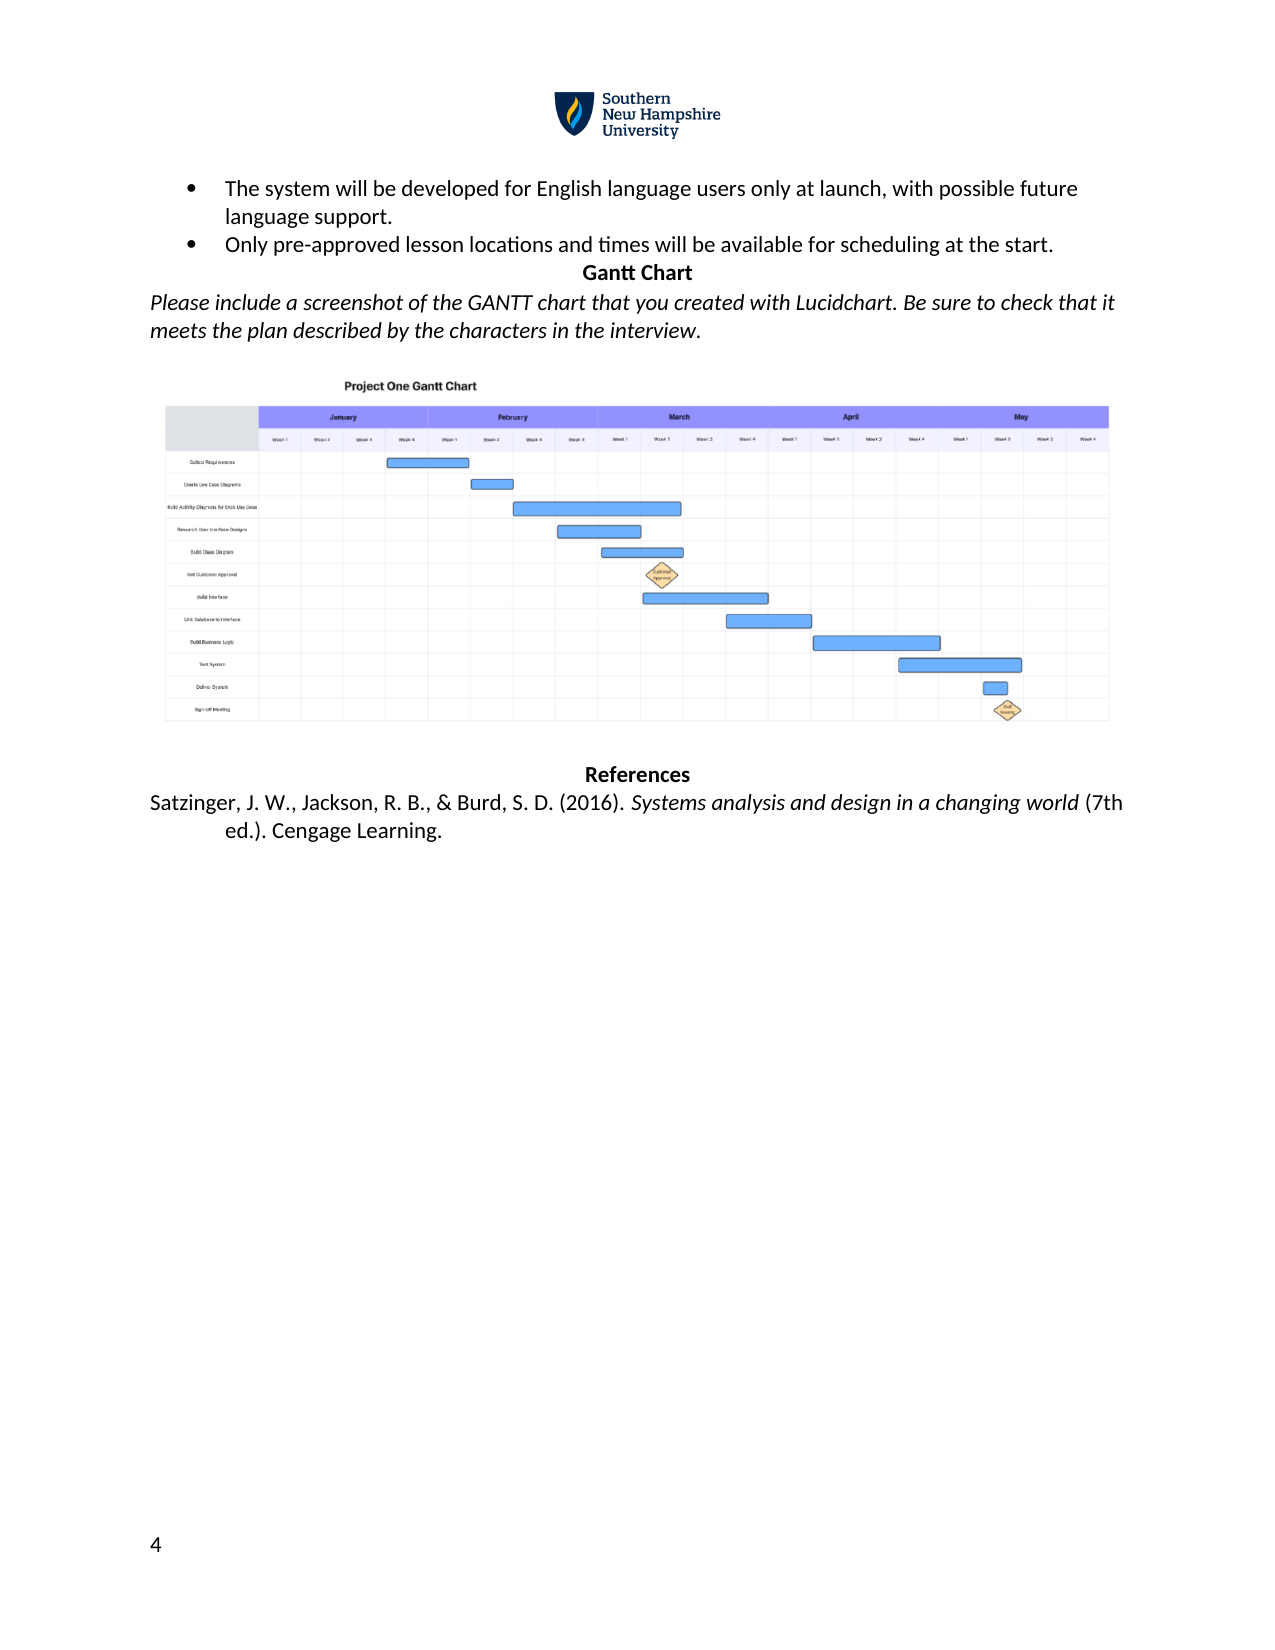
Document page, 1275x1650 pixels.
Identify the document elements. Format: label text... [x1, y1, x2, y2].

text Please include a screenshot of the GANTT chart that you created with Lucidchart. Be sure to check that it meets the plan described by the characters in the interview. [150, 288, 1125, 344]
picture [546, 75, 729, 154]
picture [150, 372, 1125, 732]
subtitle Gantt Chart [150, 258, 1125, 286]
text References [150, 760, 1125, 788]
list The system will be developed for English language users only at launch, with possible future language support. [187, 174, 1125, 230]
list Only pre-approved lesson locations and times will be available for scheduling at the start. [187, 230, 1125, 258]
text Satzinger, J. W., Jackson, R. B., & Burd, S. D. (2016). Systems analysis and design in a changing world (7th ed.). Cengage Learning. [150, 788, 1125, 844]
